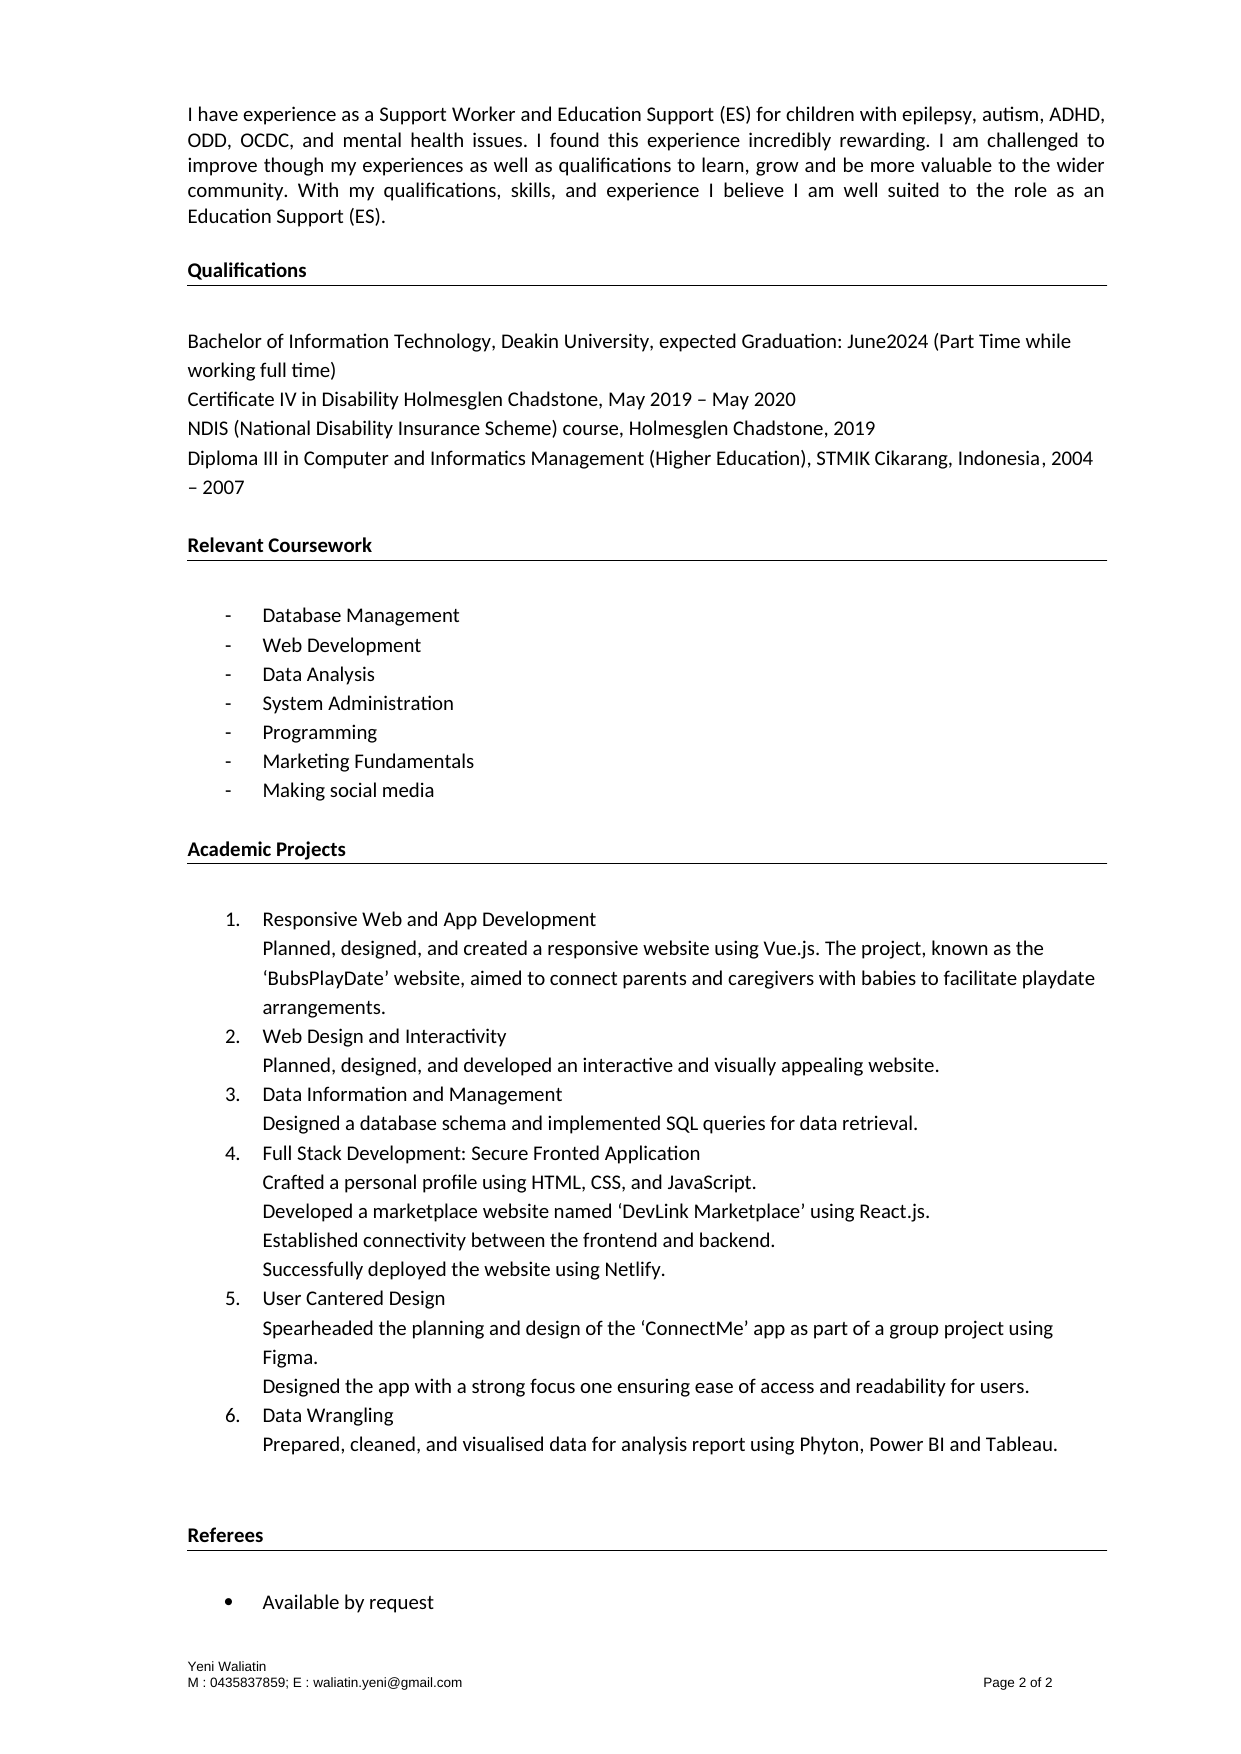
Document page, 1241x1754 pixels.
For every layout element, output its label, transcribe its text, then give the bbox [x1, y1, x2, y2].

list Established connectivity between the frontend and backend. [262, 1227, 1107, 1253]
list Planned, designed, and created a responsive website using Vue.js. The project, known as the ‘BubsPlayDate’ website, aimed to connect parents and caregivers with babies to facilitate playdate arrangements. [262, 936, 1107, 1019]
list User Cantered Design [225, 1286, 1107, 1311]
list Marketing Fundamentals [225, 748, 1107, 774]
list Available by request [225, 1589, 1107, 1614]
list Responsive Web and App Development [225, 906, 1107, 932]
list Planned, designed, and developed an interactive and visually appealing website. [262, 1052, 1107, 1078]
list Data Information and Management [225, 1081, 1107, 1107]
text Relevant Coursework [187, 532, 1107, 560]
list Database Management [225, 603, 1107, 628]
list Spearheaded the planning and design of the ‘ConnectMe’ app as part of a group project using Figma. [262, 1315, 1107, 1369]
text I have experience as a Support Worker and Education Support (ES) for children with epilepsy, autism, ADHD, ODD, OCDC, and mental health issues. I found this experience incredibly rewarding. I am challenged to improve though my experiences as well as qualifications to learn, grow and be more valuable to the wider community. With my qualifications, skills, and experience I believe I am well suited to the role as an Education Support (ES). [187, 101, 1107, 228]
list Designed the app with a strong focus one ensuring ease of access and readability for users. [262, 1373, 1107, 1398]
list Programming [225, 719, 1107, 745]
text Qualifications [187, 258, 1107, 285]
list Making social media [225, 778, 1107, 803]
text NDIS (National Disability Insurance Scheme) course, Holmesglen Chadstone, 2019 [187, 416, 1107, 441]
list Data Analysis [225, 661, 1107, 686]
list Developed a marketplace website named ‘DevLink Marketplace’ using React.js. [262, 1198, 1107, 1223]
list Crafted a personal profile using HTML, CSS, and JavaScript. [262, 1169, 1107, 1194]
text Certificate IV in Disability Holmesglen Chadstone, May 2019 – May 2020 [187, 386, 1107, 412]
list Web Design and Interactivity [225, 1023, 1107, 1048]
list Data Wrangling [225, 1402, 1107, 1428]
text Bachelor of Information Technology, Deakin University, expected Graduation: June2024 (Part Time while working full time) [187, 328, 1107, 383]
text Referees [187, 1522, 1107, 1550]
text Designed a database schema and implemented SQL queries for data retrieval. [262, 1111, 1107, 1136]
list System Administration [225, 690, 1107, 716]
text Diploma III in Computer and Informatics Management (Higher Education), STMIK Cikarang, Indonesia, 2004 – 2007 [187, 445, 1107, 499]
list Prepared, cleaned, and visualised data for analysis report using Phyton, Power BI and Tableau. [262, 1431, 1107, 1457]
text Academic Projects [187, 836, 1107, 863]
list Successfully deployed the website using Netlify. [262, 1256, 1107, 1282]
list Full Stack Development: Secure Fronted Application [225, 1140, 1107, 1165]
list Web Development [225, 632, 1107, 657]
